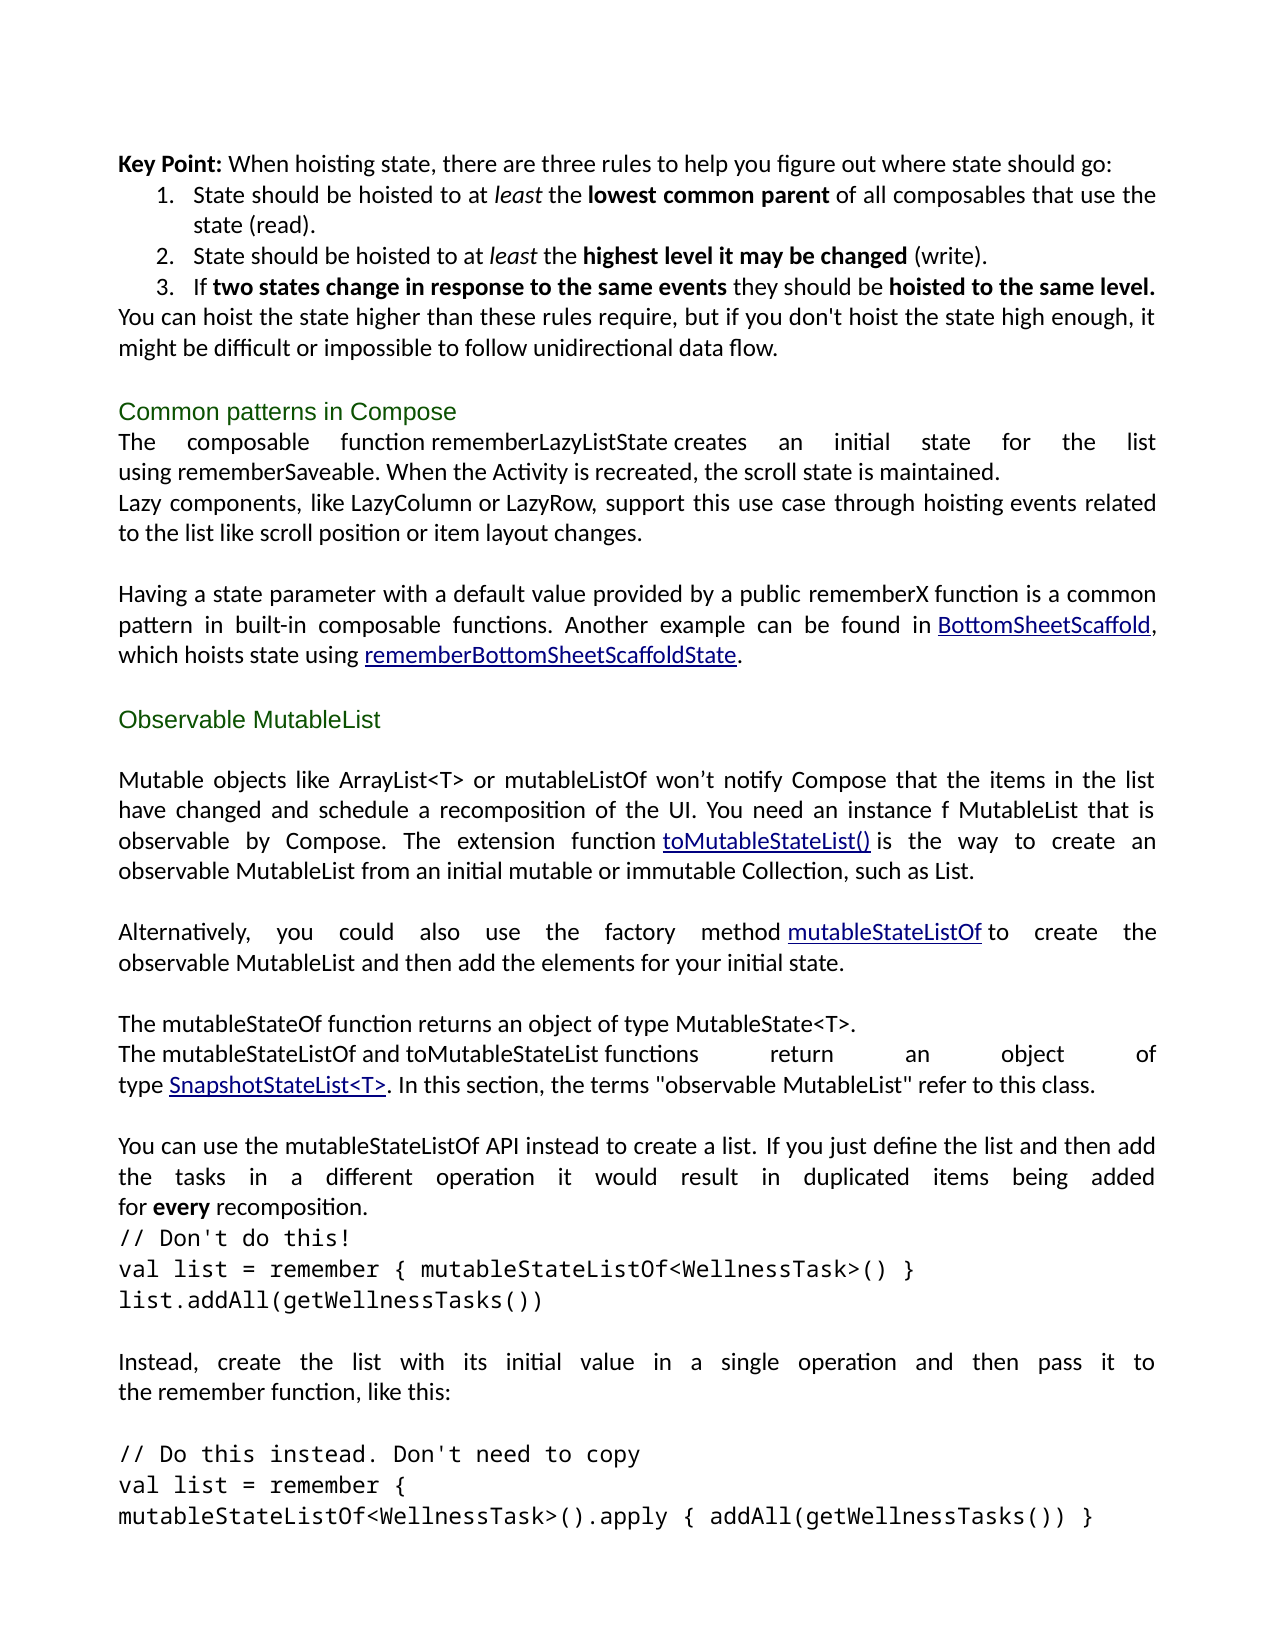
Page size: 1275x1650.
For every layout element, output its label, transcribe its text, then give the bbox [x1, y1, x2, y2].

text // Don't do this! [118, 1222, 1157, 1253]
text Alternatively, you could also use the factory method mutableStateListOf to create the observable MutableList and then add the elements for your initial state. [118, 916, 1157, 977]
subtitle Observable MutableList [118, 704, 1157, 733]
text Key Point: When hoisting state, there are three rules to help you figure out where state should go: [118, 149, 1157, 179]
text Having a state parameter with a default value provided by a public rememberX function is a common pattern in built-in composable functions. Another example can be found in BottomSheetScaffold, which hoists state using rememberBottomSheetScaffoldState. [118, 578, 1157, 670]
text The composable function rememberLazyListState creates an initial state for the list using rememberSaveable. When the Activity is recreated, the scroll state is maintained. [118, 426, 1157, 487]
text You can hoist the state higher than these rules require, but if you don't hoist the state high enough, it might be difficult or impossible to follow unidirectional data flow. [118, 301, 1157, 362]
text mutableStateListOf<WellnessTask>().apply { addAll(getWellnessTasks()) } [118, 1500, 1157, 1531]
text You can use the mutableStateListOf API instead to create a list. If you just define the list and then add the tasks in a different operation it would result in duplicated items being added for every recomposition. [118, 1130, 1157, 1222]
text val list = remember { [118, 1469, 1157, 1500]
text // Do this instead. Don't need to copy [118, 1437, 1157, 1469]
text Mutable objects like ArrayList<T> or mutableListOf won’t notify Compose that the items in the list have changed and schedule a recomposition of the UI. You need an instance f MutableList that is observable by Compose. The extension function toMutableStateList() is the way to create an observable MutableList from an initial mutable or immutable Collection, such as List. [118, 764, 1157, 886]
list State should be hoisted to at least the lowest common parent of all composables that use the state (read). [156, 179, 1157, 240]
text Instead, create the list with its initial value in a single operation and then pass it to the remember function, like this: [118, 1346, 1157, 1407]
text val list = remember { mutableStateListOf<WellnessTask>() } [118, 1253, 1157, 1284]
text The mutableStateListOf and toMutableStateList functions return an object of type SnapshotStateList<T>. In this section, the terms "observable MutableList" refer to this class. [118, 1038, 1157, 1099]
text list.addAll(getWellnessTasks()) [118, 1284, 1157, 1315]
text The mutableStateOf function returns an object of type MutableState<T>. [118, 1008, 1157, 1038]
list State should be hoisted to at least the highest level it may be changed (write). [156, 240, 1157, 271]
subtitle Common patterns in Compose [118, 397, 1157, 426]
list If two states change in response to the same events they should be hoisted to the same level. [156, 271, 1157, 301]
text Lazy components, like LazyColumn or LazyRow, support this use case through hoisting events related to the list like scroll position or item layout changes. [118, 487, 1157, 548]
